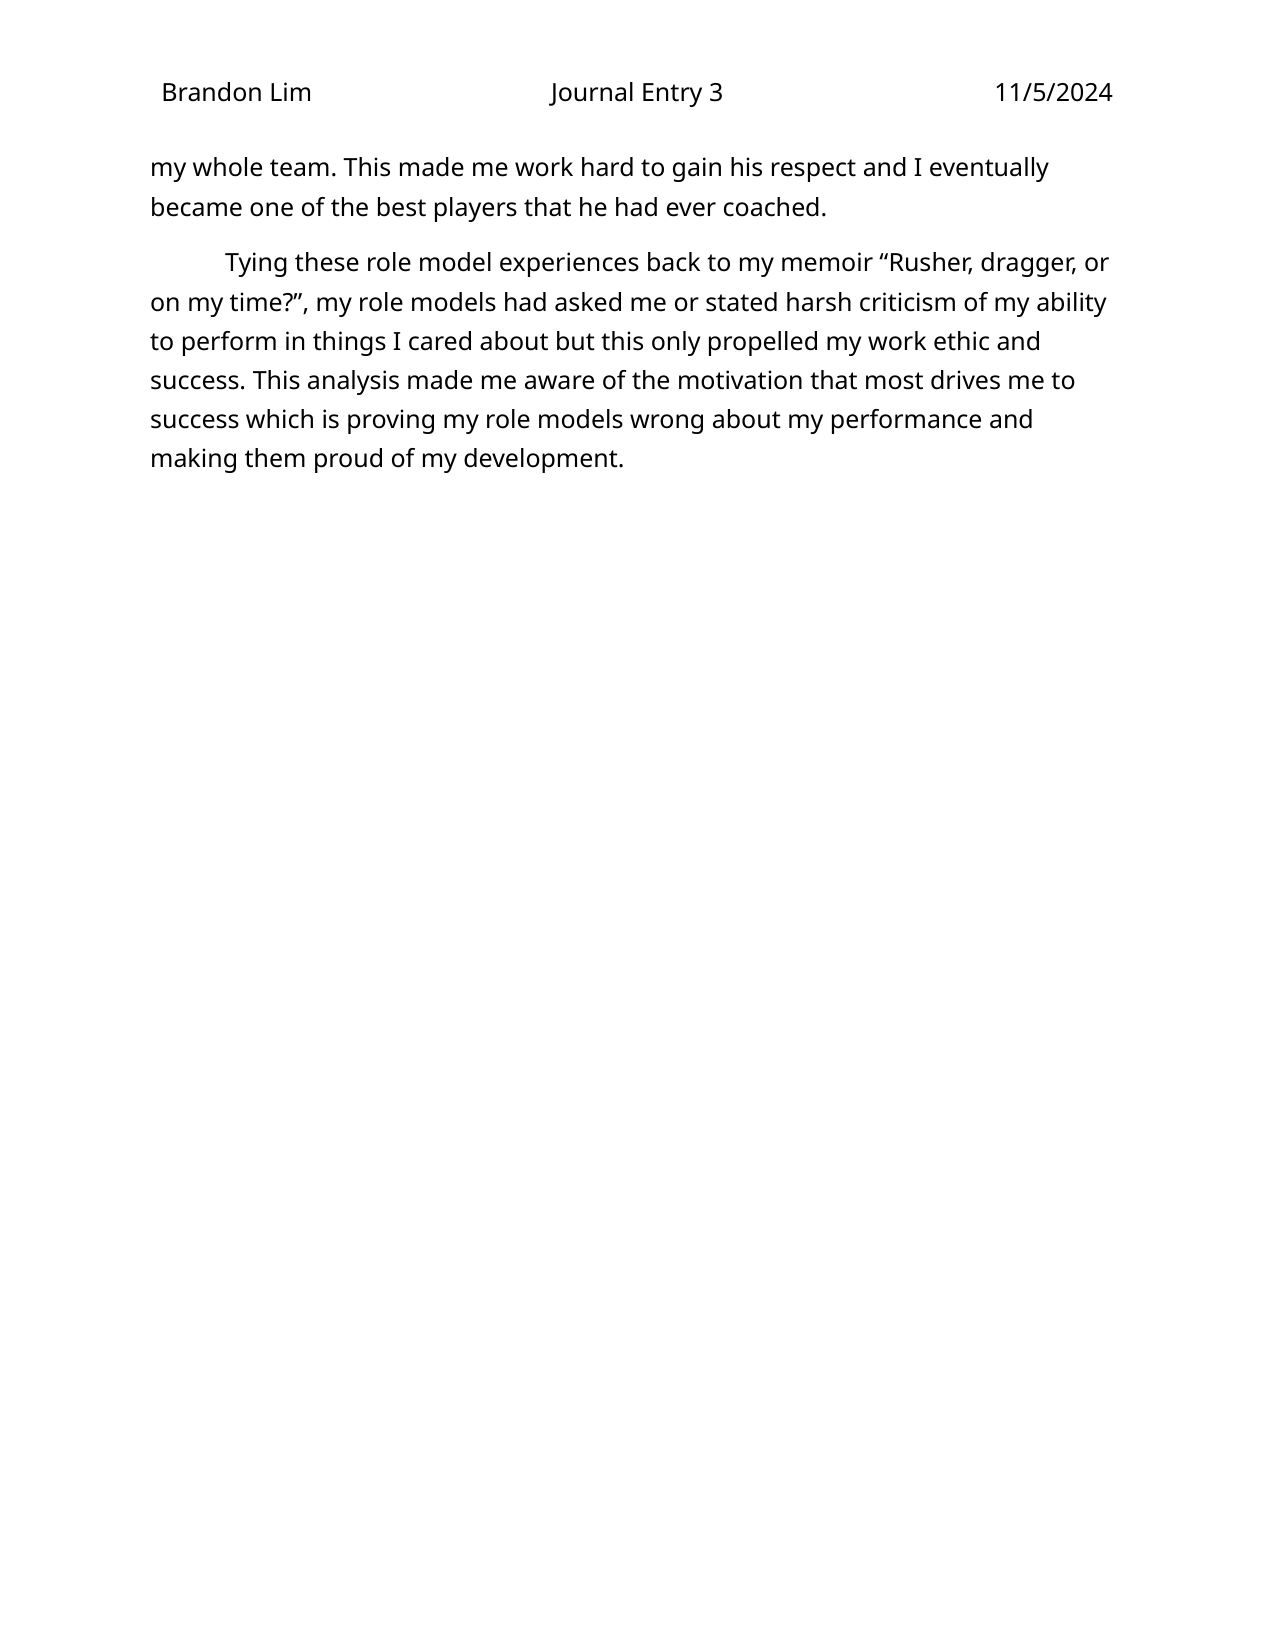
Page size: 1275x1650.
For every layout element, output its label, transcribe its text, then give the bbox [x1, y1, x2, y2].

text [150, 150, 1125, 223]
text Tying these role model experiences back to my memoir “Rusher, dragger, or on my time?”, my role models had asked me or stated harsh criticism of my ability to perform in things I cared about but this only propelled my work ethic and success. This analysis made me aware of the motivation that most drives me to success which is proving my role models wrong about my performance and making them proud of my development. [150, 245, 1125, 475]
